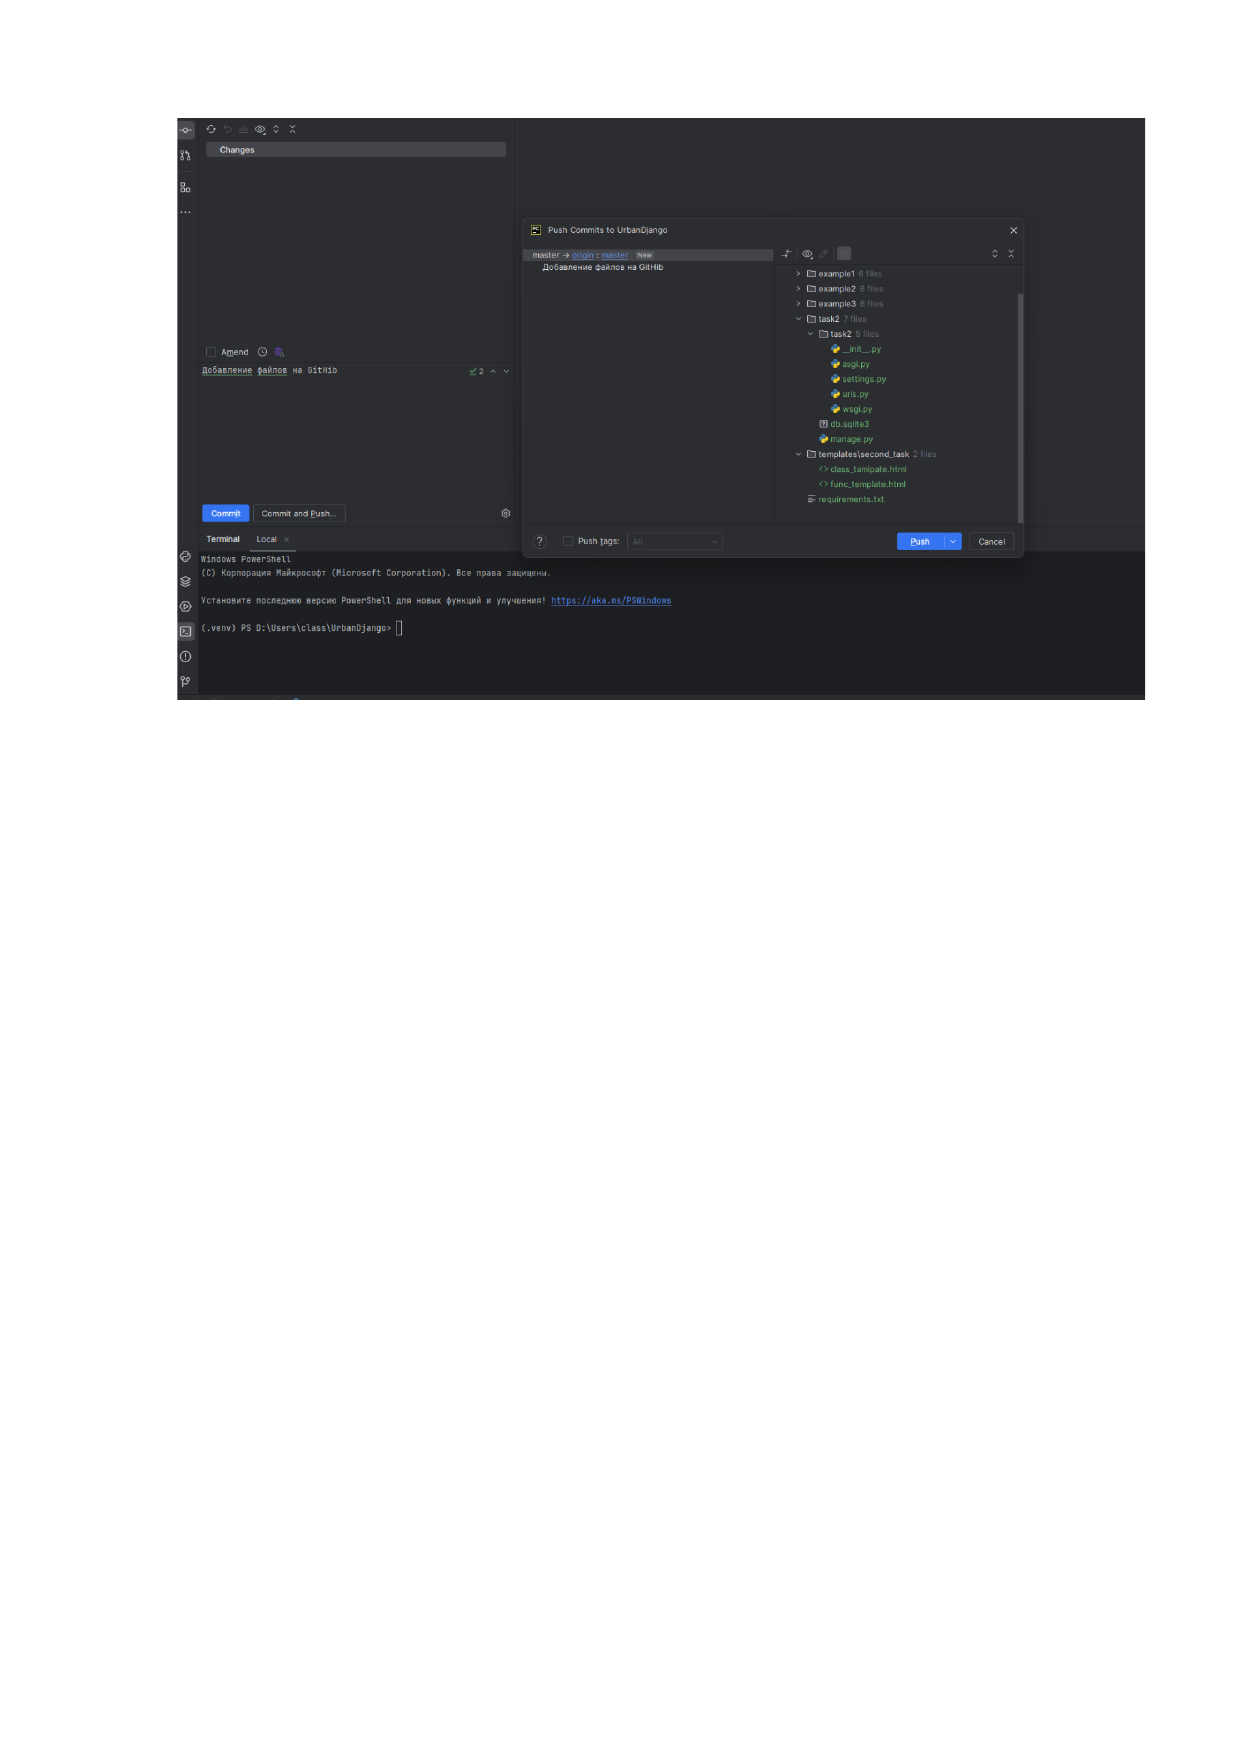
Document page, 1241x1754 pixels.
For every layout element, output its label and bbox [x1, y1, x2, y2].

picture [177, 118, 1146, 700]
